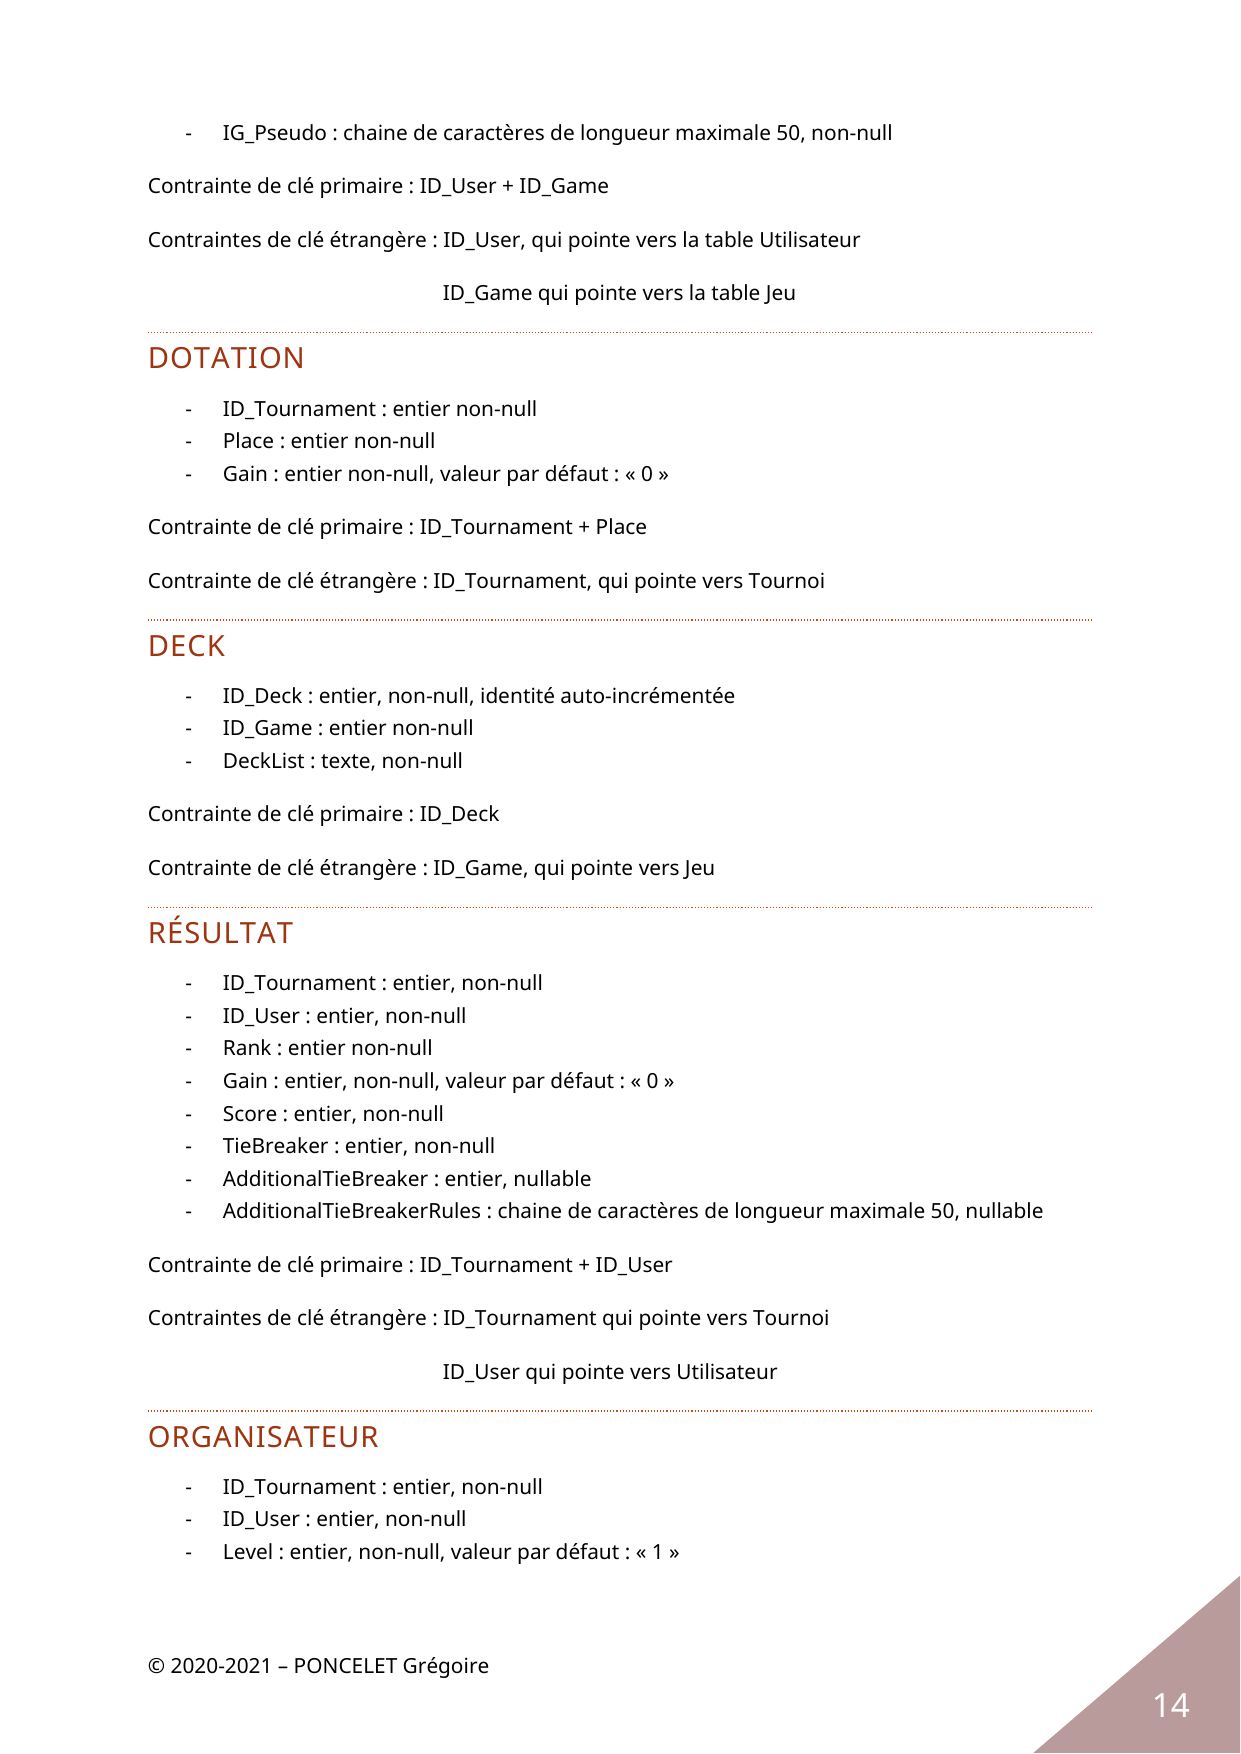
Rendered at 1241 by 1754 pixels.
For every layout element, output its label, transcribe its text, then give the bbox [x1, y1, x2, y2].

list ID_Tournament : entier, non-null [185, 968, 1092, 997]
list DeckList : texte, non-null [185, 746, 1092, 774]
text Contraintes de clé étrangère : ID_Tournament qui pointe vers Tournoi [148, 1303, 1092, 1332]
list Rank : entier non-null [185, 1033, 1092, 1062]
list AdditionalTieBreakerRules : chaine de caractères de longueur maximale 50, nullable [185, 1196, 1092, 1225]
text Contrainte de clé primaire : ID_Tournament + ID_User [148, 1250, 1092, 1278]
list IG_Pseudo : chaine de caractères de longueur maximale 50, non-null [185, 118, 1092, 147]
subtitle Dotation [148, 332, 1092, 377]
list Place : entier non-null [185, 426, 1092, 455]
list Gain : entier, non-null, valeur par défaut : « 0 » [185, 1066, 1092, 1094]
text Contrainte de clé primaire : ID_Deck [148, 799, 1092, 828]
list Gain : entier non-null, valeur par défaut : « 0 » [185, 459, 1092, 487]
list ID_User : entier, non-null [185, 1001, 1092, 1029]
list Level : entier, non-null, valeur par défaut : « 1 » [185, 1537, 1092, 1566]
list ID_Tournament : entier, non-null [185, 1472, 1092, 1500]
text Contrainte de clé étrangère : ID_Tournament, qui pointe vers Tournoi [148, 566, 1092, 594]
list ID_Tournament : entier non-null [185, 394, 1092, 422]
subtitle Deck [148, 619, 1092, 664]
list AdditionalTieBreaker : entier, nullable [185, 1164, 1092, 1192]
text Contrainte de clé primaire : ID_User + ID_Game [148, 172, 1092, 200]
text ID_Game qui pointe vers la table Jeu [148, 278, 1092, 307]
text Contrainte de clé étrangère : ID_Game, qui pointe vers Jeu [148, 853, 1092, 881]
subtitle Organisateur [148, 1410, 1092, 1456]
list Score : entier, non-null [185, 1099, 1092, 1127]
list ID_User : entier, non-null [185, 1504, 1092, 1533]
subtitle Résultat [148, 906, 1092, 952]
text ID_User qui pointe vers Utilisateur [148, 1357, 1092, 1385]
text Contraintes de clé étrangère : ID_User, qui pointe vers la table Utilisateur [148, 225, 1092, 253]
list TieBreaker : entier, non-null [185, 1131, 1092, 1160]
list ID_Deck : entier, non-null, identité auto-incrémentée [185, 681, 1092, 709]
text Contrainte de clé primaire : ID_Tournament + Place [148, 512, 1092, 541]
list ID_Game : entier non-null [185, 713, 1092, 742]
